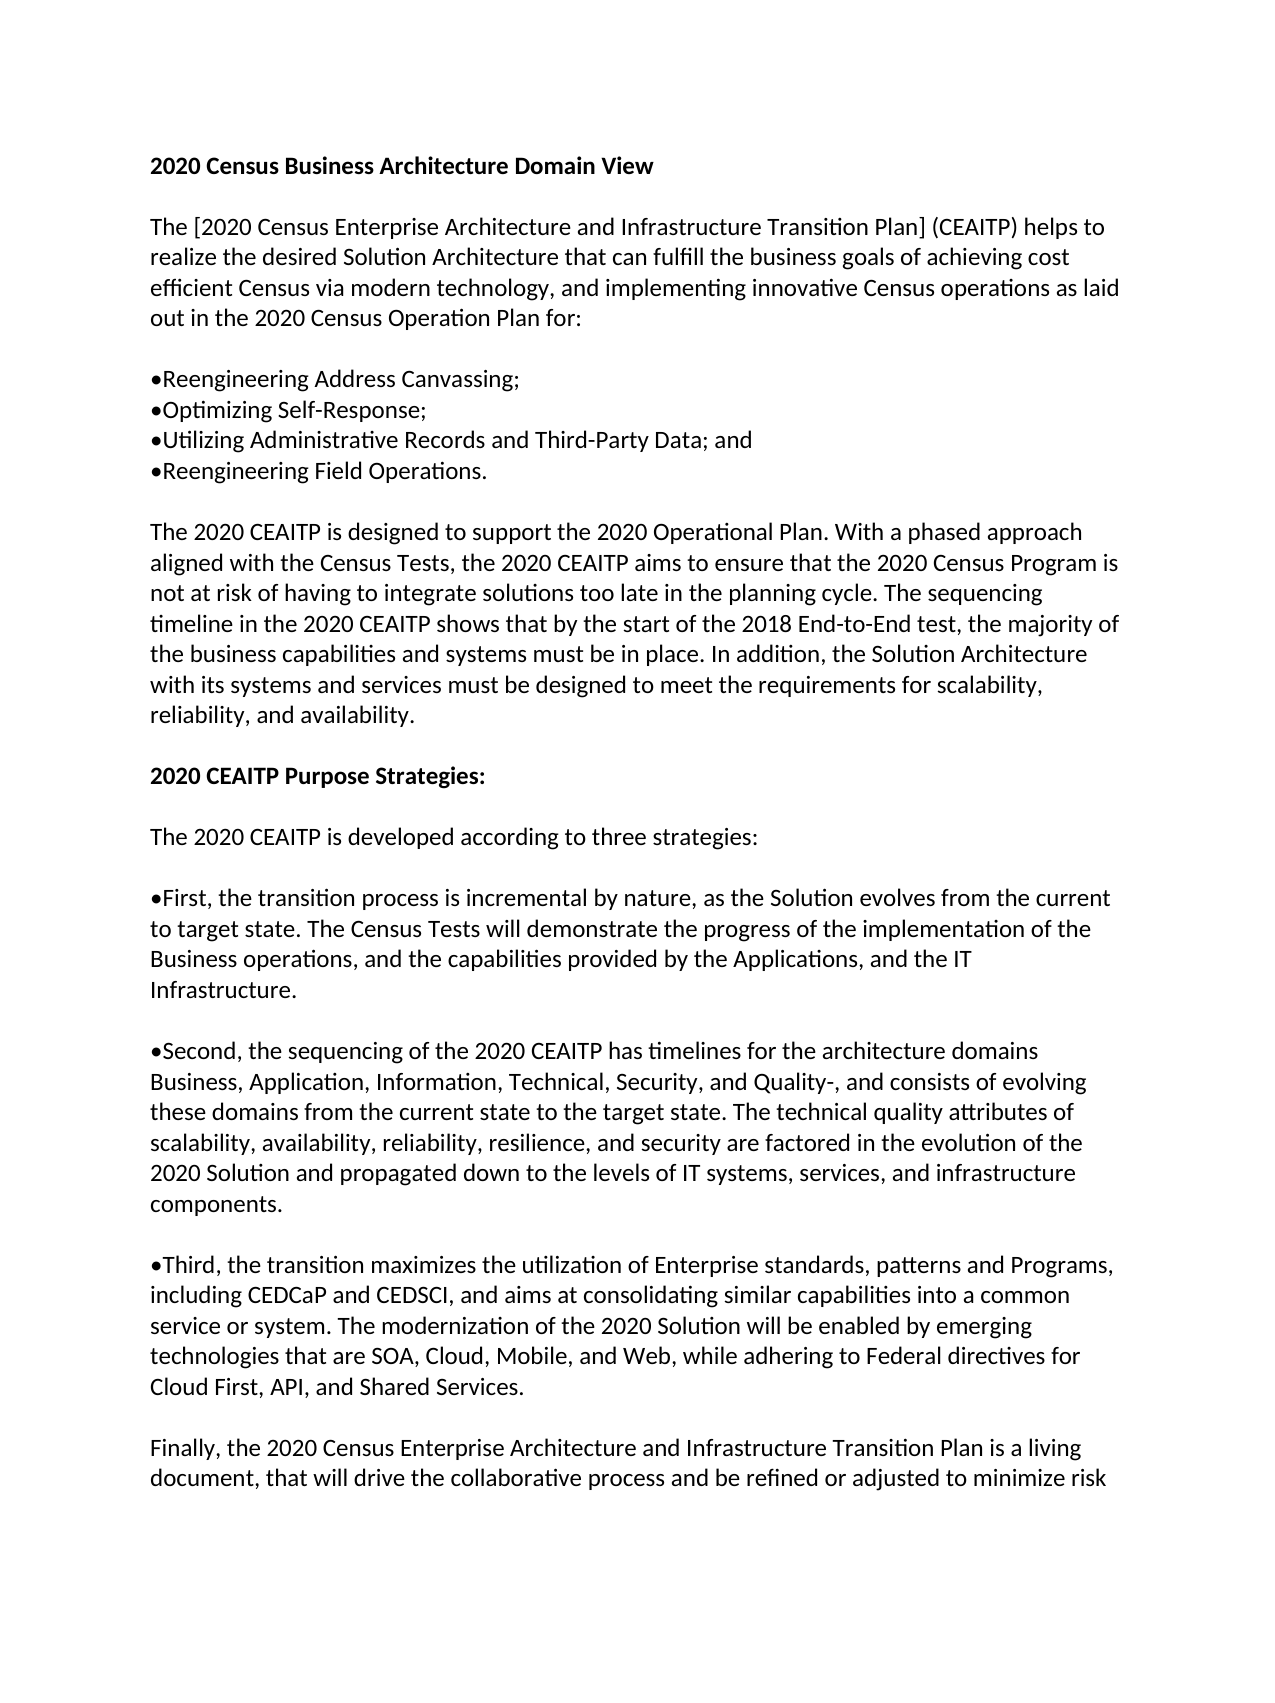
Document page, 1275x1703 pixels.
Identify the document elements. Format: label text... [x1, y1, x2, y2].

text The 2020 CEAITP is designed to support the 2020 Operational Plan. With a phased approach aligned with the Census Tests, the 2020 CEAITP aims to ensure that the 2020 Census Program is not at risk of having to integrate solutions too late in the planning cycle. The sequencing timeline in the 2020 CEAITP shows that by the start of the 2018 End-to-End test, the majority of the business capabilities and systems must be in place. In addition, the Solution Architecture with its systems and services must be designed to meet the requirements for scalability, reliability, and availability. [150, 516, 1125, 730]
text •Reengineering Address Canvassing; [150, 364, 1125, 394]
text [150, 1432, 1125, 1493]
text •Third, the transition maximizes the utilization of Enterprise standards, patterns and Programs, including CEDCaP and CEDSCI, and aims at consolidating similar capabilities into a common service or system. The modernization of the 2020 Solution will be enabled by emerging technologies that are SOA, Cloud, Mobile, and Web, while adhering to Federal directives for Cloud First, API, and Shared Services. [150, 1249, 1125, 1401]
text •Second, the sequencing of the 2020 CEAITP has timelines for the architecture domains Business, Application, Information, Technical, Security, and Quality-, and consists of evolving these domains from the current state to the target state. The technical quality attributes of scalability, availability, reliability, resilience, and security are factored in the evolution of the 2020 Solution and propagated down to the levels of IT systems, services, and infrastructure components. [150, 1035, 1125, 1218]
text •Optimizing Self-Response; [150, 394, 1125, 425]
text 2020 Census Business Architecture Domain View [150, 150, 1125, 181]
text 2020 CEAITP Purpose Strategies: [150, 760, 1125, 791]
text •Utilizing Administrative Records and Third-Party Data; and [150, 425, 1125, 455]
text •Reengineering Field Operations. [150, 455, 1125, 486]
text The [2020 Census Enterprise Architecture and Infrastructure Transition Plan] (CEAITP) helps to realize the desired Solution Architecture that can fulfill the business goals of achieving cost efficient Census via modern technology, and implementing innovative Census operations as laid out in the 2020 Census Operation Plan for: [150, 211, 1125, 333]
text •First, the transition process is incremental by nature, as the Solution evolves from the current to target state. The Census Tests will demonstrate the progress of the implementation of the Business operations, and the capabilities provided by the Applications, and the IT Infrastructure. [150, 882, 1125, 1004]
text The 2020 CEAITP is developed according to three strategies: [150, 821, 1125, 852]
